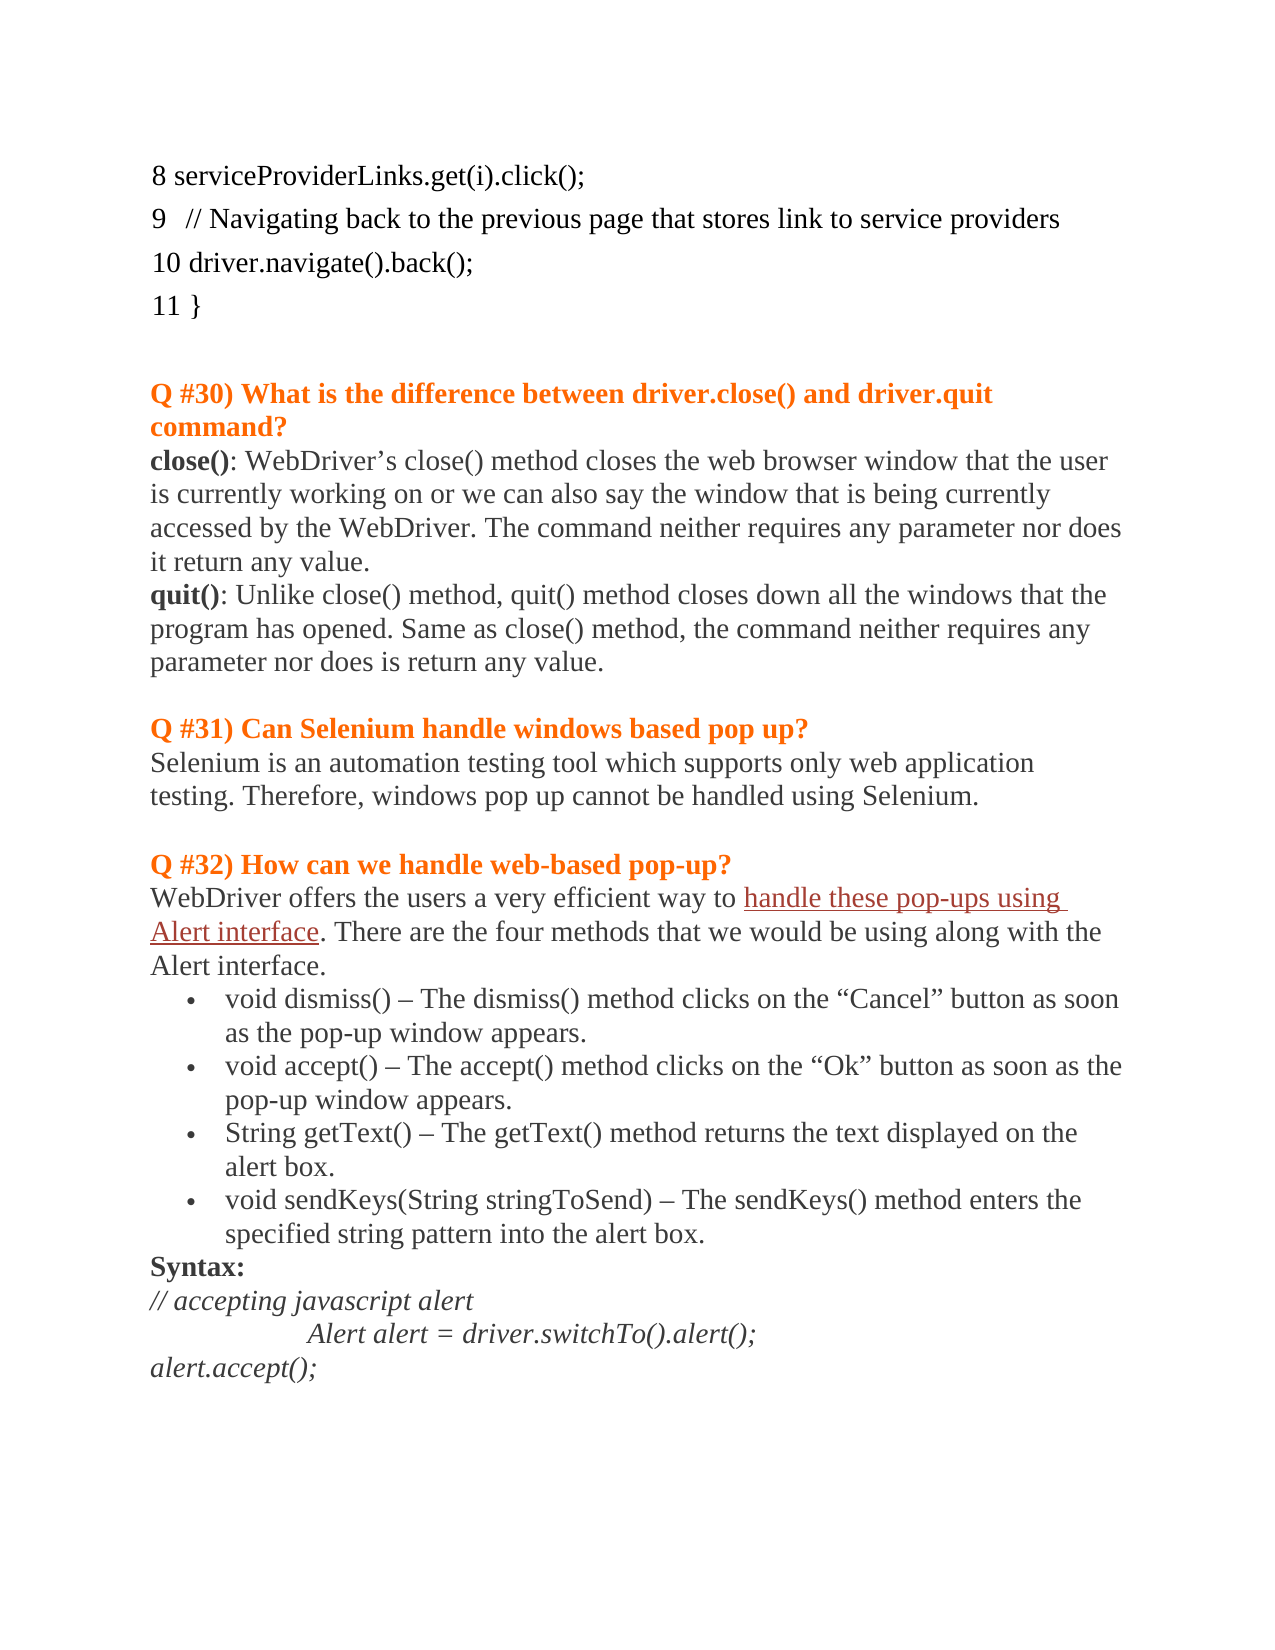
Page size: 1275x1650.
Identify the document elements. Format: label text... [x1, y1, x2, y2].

list String getText() – The getText() method returns the text displayed on the alert box. [187, 1115, 1125, 1182]
text Syntax: // accepting javascript alert Alert alert = driver.switchTo().alert(); alert.accept(); [150, 1249, 1125, 1384]
table_header // Navigating back to the previous page that stores link to service providers [184, 200, 1066, 237]
table_cell 8 [150, 150, 172, 200]
table_header } [187, 286, 209, 323]
list void dismiss() – The dismiss() method clicks on the “Cancel” button as soon as the pop-up window appears. [187, 981, 1125, 1048]
text Q #30) What is the difference between driver.close() and driver.quit command? [150, 376, 1125, 443]
table_cell serviceProviderLinks.get(i).click(); [173, 150, 645, 200]
table_cell 10 [150, 237, 187, 286]
table_cell driver.navigate().back(); [187, 237, 1062, 286]
list void accept() – The accept() method clicks on the “Ok” button as soon as the pop-up window appears. [187, 1048, 1125, 1115]
table_header 11 [150, 286, 187, 323]
table_header 9 [150, 200, 184, 237]
text quit(): Unlike close() method, quit() method closes down all the windows that the program has opened. Same as close() method, the command neither requires any parameter nor does is return any value. [150, 577, 1125, 678]
text close(): WebDriver’s close() method closes the web browser window that the user is currently working on or we can also say the window that is being currently accessed by the WebDriver. The command neither requires any parameter nor does it return any value. [150, 443, 1125, 577]
text Selenium is an automation testing tool which supports only web application testing. Therefore, windows pop up cannot be handled using Selenium. [150, 745, 1125, 812]
list void sendKeys(String stringToSend) – The sendKeys() method enters the specified string pattern into the alert box. [187, 1182, 1125, 1249]
text WebDriver offers the users a very efficient way to handle these pop-ups using Alert interface. There are the four methods that we would be using along with the Alert interface. [150, 881, 1125, 981]
text Q #31) Can Selenium handle windows based pop up? [150, 711, 1125, 745]
text Q #32) How can we handle web-based pop-up? [150, 847, 1125, 881]
